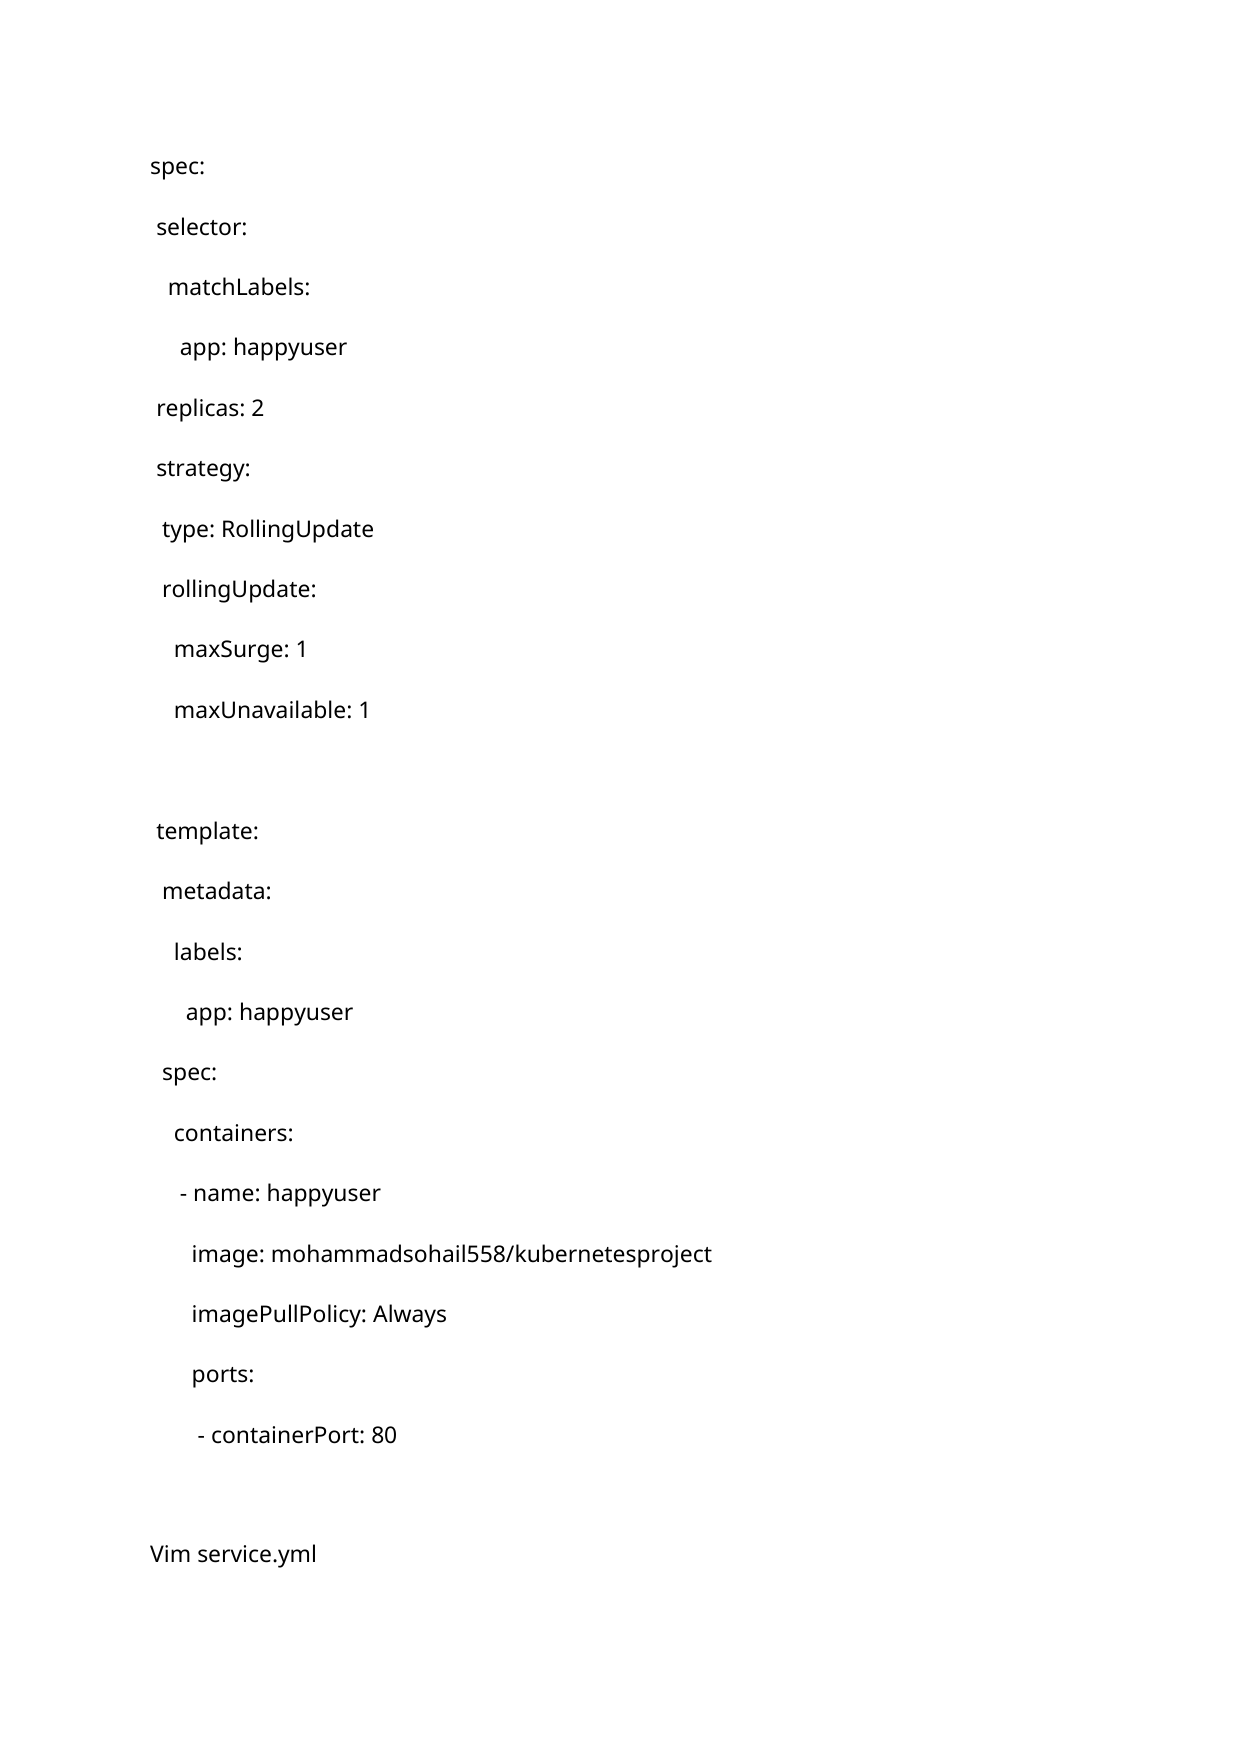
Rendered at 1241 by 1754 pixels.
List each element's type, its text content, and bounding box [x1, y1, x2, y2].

text - name: happyuser [150, 1177, 1090, 1208]
text ports: [150, 1358, 1090, 1389]
text labels: [150, 935, 1090, 967]
text matchLabels: [150, 271, 1090, 302]
text spec: [150, 150, 1090, 181]
text strategy: [150, 452, 1090, 483]
text maxUnavailable: 1 [150, 694, 1090, 725]
text selector: [150, 210, 1090, 242]
text Vim service.yml [150, 1538, 1090, 1569]
text maxSurge: 1 [150, 633, 1090, 664]
text type: RollingUpdate [150, 512, 1090, 544]
text app: happyuser [150, 331, 1090, 362]
text imagePullPolicy: Always [150, 1298, 1090, 1329]
text containers: [150, 1117, 1090, 1148]
text image: mohammadsohail558/kubernetesproject [150, 1237, 1090, 1269]
text metadata: [150, 875, 1090, 906]
text replicas: 2 [150, 392, 1090, 423]
text - containerPort: 80 [150, 1419, 1090, 1450]
text spec: [150, 1056, 1090, 1087]
text app: happyuser [150, 996, 1090, 1027]
text rollingUpdate: [150, 573, 1090, 604]
text template: [150, 814, 1090, 846]
